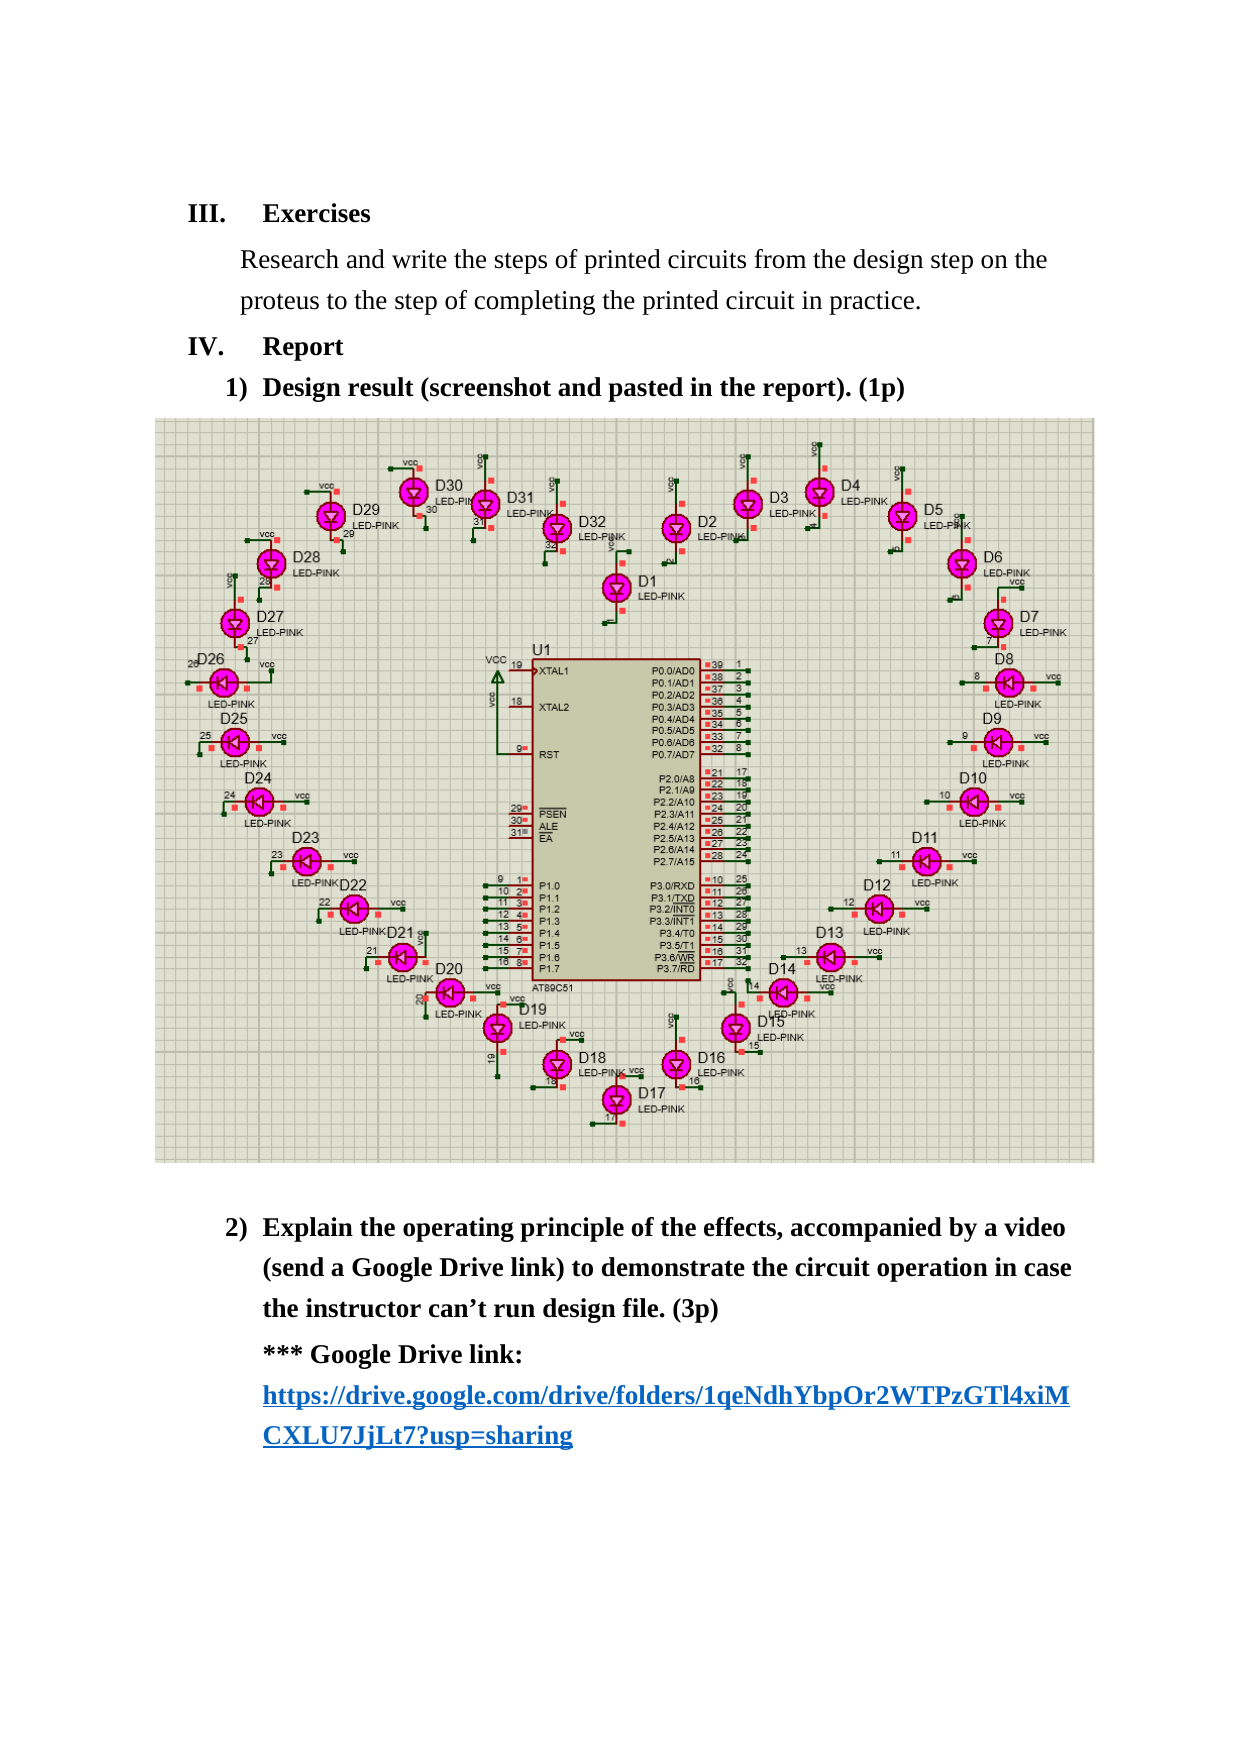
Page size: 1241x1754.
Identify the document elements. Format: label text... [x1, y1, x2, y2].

list Design result (screenshot and pasted in the report). (1p) [225, 371, 1096, 402]
list Report [187, 330, 1096, 362]
list Explain the operating principle of the effects, accompanied by a video (send a Google Drive link) to demonstrate the circuit operation in case the instructor can’t run design file. (3p) [225, 1211, 1088, 1323]
text Research and write the steps of printed circuits from the design step on the proteus to the step of completing the printed circuit in practice. [240, 243, 1096, 315]
text *** Google Drive link: https://drive.google.com/drive/folders/1qeNdhYbpOr2WTPzGTl4xiMCXLU7JjLt7?usp=sharing [262, 1338, 1088, 1450]
list Exercises [187, 197, 1096, 228]
picture [155, 418, 1095, 1163]
